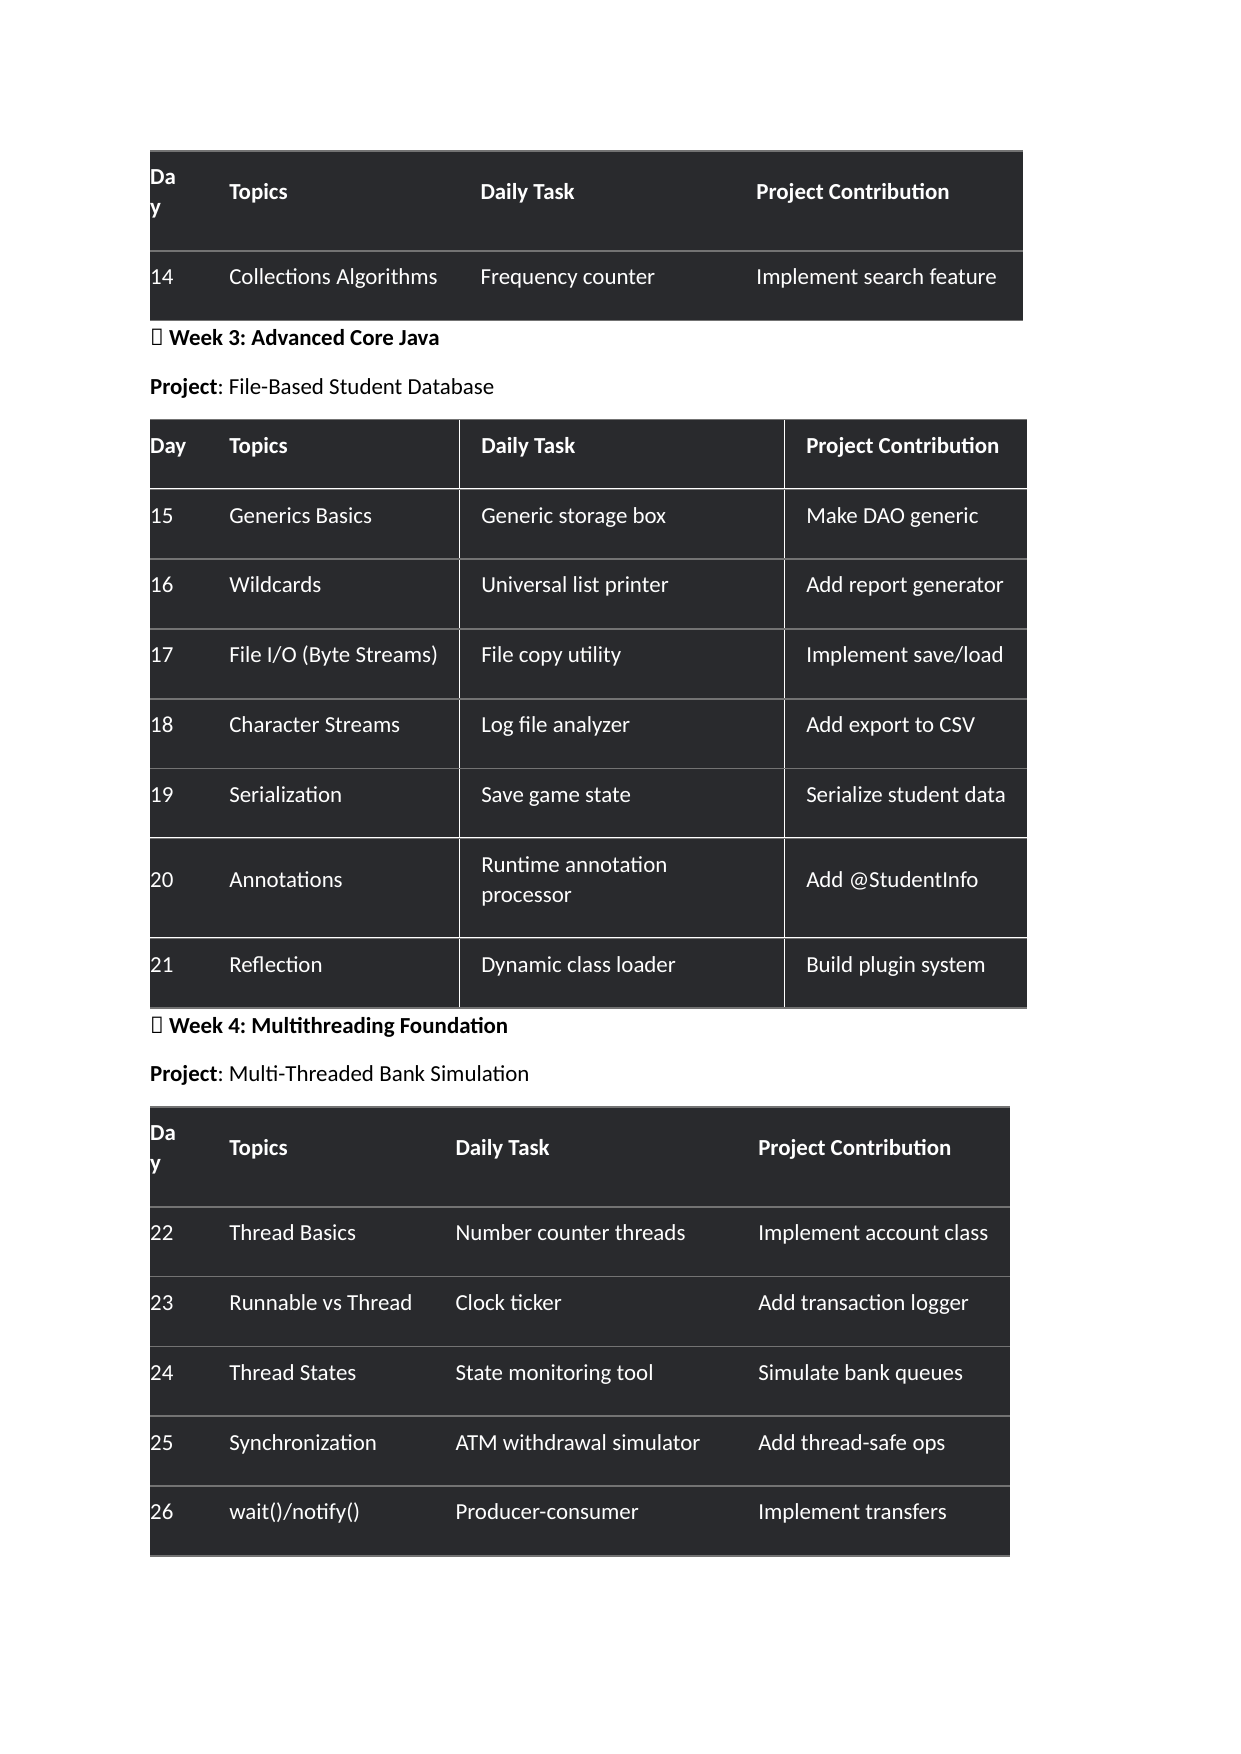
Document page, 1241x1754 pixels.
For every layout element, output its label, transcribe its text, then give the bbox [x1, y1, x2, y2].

table_header Project Contribution [737, 1108, 1010, 1206]
table_cell Implement search feature [735, 252, 1023, 320]
table_cell 21 [150, 939, 208, 1007]
table_cell Thread States [208, 1347, 434, 1415]
table_header Topics [208, 152, 459, 250]
table_cell 17 [150, 630, 208, 698]
table_cell Annotations [208, 839, 459, 937]
text 📅 Week 4: Multithreading Foundation [150, 1009, 1090, 1040]
table_header Daily Task [459, 152, 735, 250]
table_cell Save game state [460, 769, 784, 837]
table_header Project Contribution [785, 420, 1027, 488]
table_cell 23 [150, 1277, 208, 1346]
table_cell Add thread-safe ops [737, 1417, 1010, 1485]
table_cell Implement save/load [785, 630, 1027, 698]
table_cell Build plugin system [785, 939, 1027, 1007]
table_cell Runnable vs Thread [208, 1277, 434, 1346]
table_header Topics [208, 420, 459, 488]
table_cell Wildcards [208, 560, 459, 628]
table_cell Serialization [208, 769, 459, 837]
text 📅 Week 3: Advanced Core Java [150, 321, 1090, 353]
table_cell Implement transfers [737, 1487, 1010, 1555]
table_cell Reflection [208, 939, 459, 1007]
table_cell Implement account class [737, 1208, 1010, 1276]
table_cell Add transaction logger [737, 1277, 1010, 1346]
table_header Topics [208, 1108, 434, 1206]
table_cell 25 [150, 1417, 208, 1485]
table_cell Producer-consumer [434, 1487, 737, 1555]
table_cell Add export to CSV [785, 700, 1027, 768]
table_cell Collections Algorithms [208, 252, 459, 320]
table_cell Add @StudentInfo [785, 839, 1027, 937]
table_cell 15 [150, 490, 208, 558]
table_cell Generics Basics [208, 490, 459, 558]
text Project: File-Based Student Database [150, 372, 1090, 400]
table_cell Thread Basics [208, 1208, 434, 1276]
table_header Day [150, 152, 208, 250]
table_cell Dynamic class loader [460, 939, 784, 1007]
table_cell 19 [150, 769, 208, 837]
table_cell Add report generator [785, 560, 1027, 628]
table_cell ATM withdrawal simulator [434, 1417, 737, 1485]
table_cell File I/O (Byte Streams) [208, 630, 459, 698]
table_header Day [150, 420, 208, 488]
table_cell Make DAO generic [785, 490, 1027, 558]
table_header Project Contribution [735, 152, 1023, 250]
table_header Daily Task [434, 1108, 737, 1206]
table_cell Runtime annotation processor [460, 839, 784, 937]
table_cell wait()/notify() [208, 1487, 434, 1555]
table_cell Universal list printer [460, 560, 784, 628]
table_cell Number counter threads [434, 1208, 737, 1276]
table_cell Synchronization [208, 1417, 434, 1485]
table_cell 24 [150, 1347, 208, 1415]
table_cell Log file analyzer [460, 700, 784, 768]
text Project: Multi-Threaded Bank Simulation [150, 1059, 1090, 1087]
table_cell Frequency counter [459, 252, 735, 320]
table_cell 18 [150, 700, 208, 768]
table_cell 22 [150, 1208, 208, 1276]
table_cell File copy utility [460, 630, 784, 698]
table_cell Simulate bank queues [737, 1347, 1010, 1415]
table_cell 16 [150, 560, 208, 628]
table_cell 20 [150, 839, 208, 937]
table_header Day [150, 1108, 208, 1206]
table_cell Clock ticker [434, 1277, 737, 1346]
table_cell State monitoring tool [434, 1347, 737, 1415]
table_cell 26 [150, 1487, 208, 1555]
table_cell 14 [150, 252, 208, 320]
table_cell Serialize student data [785, 769, 1027, 837]
table_header Daily Task [460, 420, 784, 488]
table_cell Character Streams [208, 700, 459, 768]
table_cell Generic storage box [460, 490, 784, 558]
